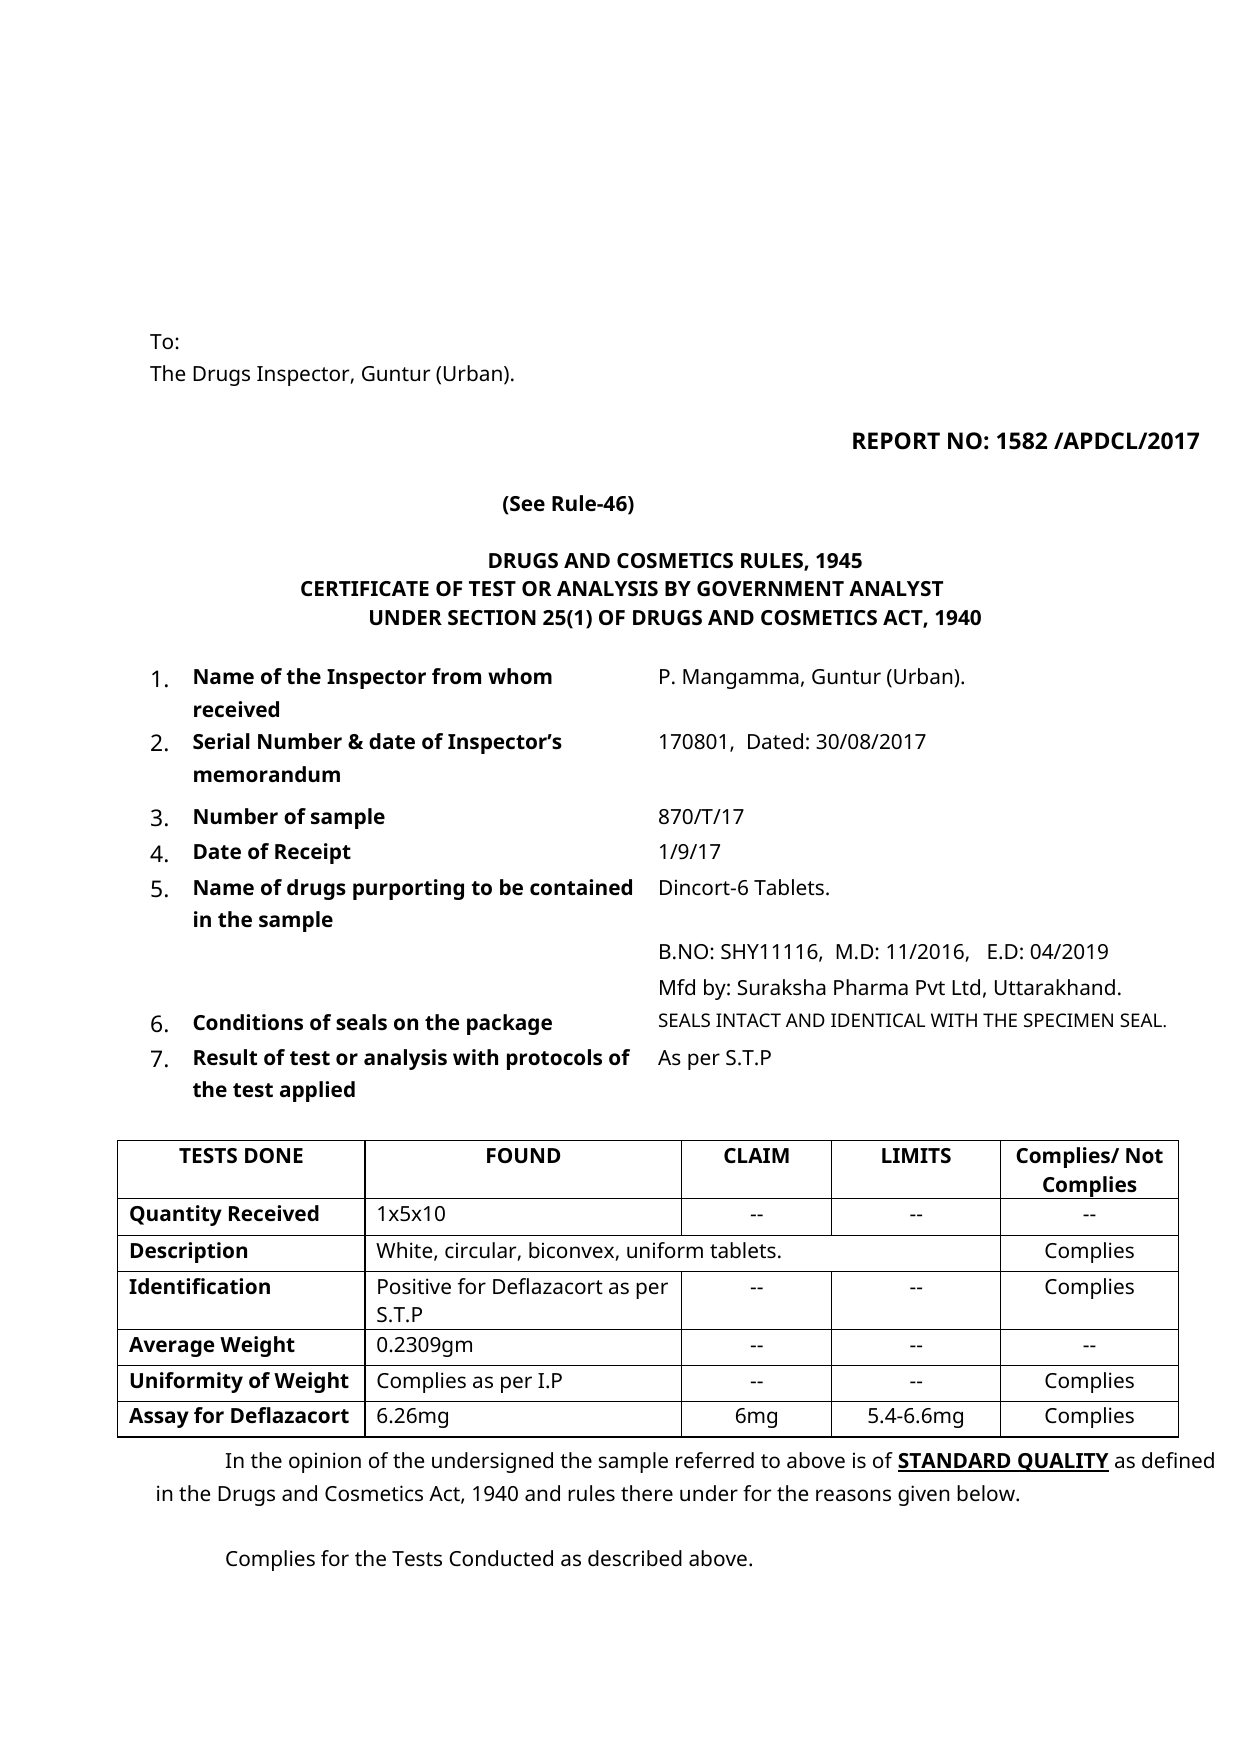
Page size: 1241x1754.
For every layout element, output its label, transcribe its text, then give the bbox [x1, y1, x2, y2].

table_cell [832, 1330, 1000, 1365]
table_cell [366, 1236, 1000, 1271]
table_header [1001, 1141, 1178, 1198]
text (See Rule-46) [150, 489, 1200, 517]
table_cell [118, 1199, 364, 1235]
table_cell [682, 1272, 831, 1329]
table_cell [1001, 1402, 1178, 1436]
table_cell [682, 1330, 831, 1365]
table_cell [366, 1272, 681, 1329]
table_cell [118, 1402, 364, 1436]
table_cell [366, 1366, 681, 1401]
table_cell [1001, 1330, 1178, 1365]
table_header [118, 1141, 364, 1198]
text CERTIFICATE OF TEST OR ANALYSIS BY GOVERNMENT ANALYST [225, 574, 1200, 603]
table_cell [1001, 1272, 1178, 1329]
text in the Drugs and Cosmetics Act, 1940 and rules there under for the reasons given below. [150, 1479, 1240, 1507]
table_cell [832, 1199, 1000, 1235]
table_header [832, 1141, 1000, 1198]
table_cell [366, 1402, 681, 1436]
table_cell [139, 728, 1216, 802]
text In the opinion of the undersigned the sample referred to above is of STANDARD QUALITY as defined [150, 1222, 1240, 1475]
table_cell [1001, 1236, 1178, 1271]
text To: [150, 327, 1240, 355]
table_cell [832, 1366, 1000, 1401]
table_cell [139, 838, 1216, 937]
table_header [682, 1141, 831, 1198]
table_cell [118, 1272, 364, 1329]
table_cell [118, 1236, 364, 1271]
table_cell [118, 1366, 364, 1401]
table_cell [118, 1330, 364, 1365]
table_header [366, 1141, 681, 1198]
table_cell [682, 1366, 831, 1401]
text DRUGS AND COSMETICS RULES, 1945 [150, 546, 1200, 574]
text Complies for the Tests Conducted as described above. [150, 1544, 1240, 1572]
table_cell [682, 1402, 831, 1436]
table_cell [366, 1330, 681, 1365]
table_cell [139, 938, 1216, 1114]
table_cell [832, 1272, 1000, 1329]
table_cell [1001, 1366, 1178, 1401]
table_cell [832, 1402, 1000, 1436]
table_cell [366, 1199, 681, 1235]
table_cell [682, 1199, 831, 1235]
text The Drugs Inspector, Guntur (Urban). [150, 359, 1240, 388]
text REPORT NO: 1582 /APDCL/2017 [150, 425, 1200, 456]
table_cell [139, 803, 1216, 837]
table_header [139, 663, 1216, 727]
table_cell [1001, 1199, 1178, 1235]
text UNDER SECTION 25(1) OF DRUGS AND COSMETICS ACT, 1940 [150, 603, 1200, 631]
